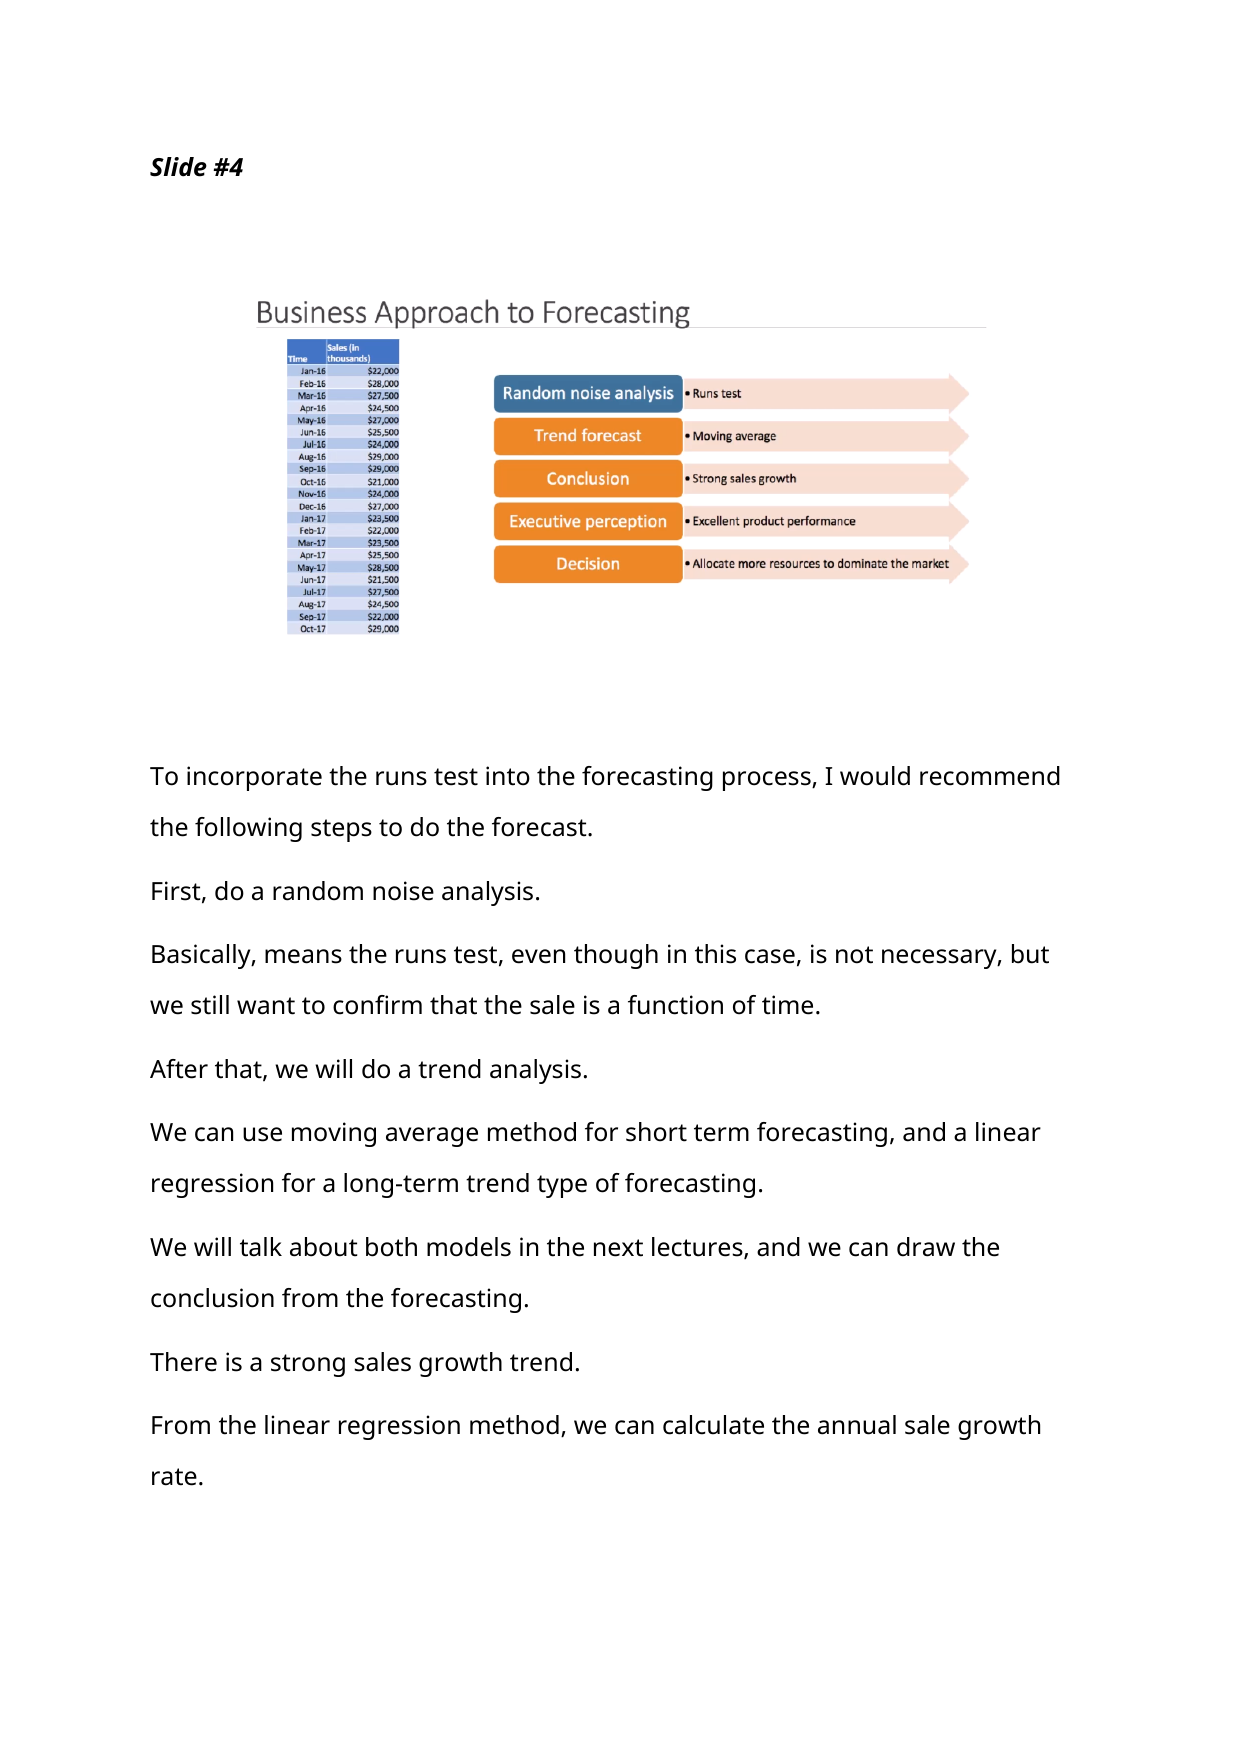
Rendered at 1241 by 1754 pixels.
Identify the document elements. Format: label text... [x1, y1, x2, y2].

picture [150, 201, 1091, 730]
text We can use moving average method for short term forecasting, and a linear regression for a long-term trend type of forecasting. [150, 1115, 1090, 1200]
text To incorporate the runs test into the forecasting process, I would recommend the following steps to do the forecast. [150, 759, 1090, 844]
text We will talk about both models in the next lectures, and we can draw the conclusion from the forecasting. [150, 1230, 1090, 1315]
text There is a strong sales growth trend. [150, 1344, 1090, 1378]
text First, do a random noise analysis. [150, 873, 1090, 907]
subtitle Slide #4 [150, 150, 1090, 201]
text From the linear regression method, we can calculate the annual sale growth rate. [150, 1408, 1090, 1493]
text After that, we will do a trend analysis. [150, 1052, 1090, 1086]
text Basically, means the runs test, even though in this case, is not necessary, but we still want to confirm that the sale is a function of time. [150, 937, 1090, 1022]
